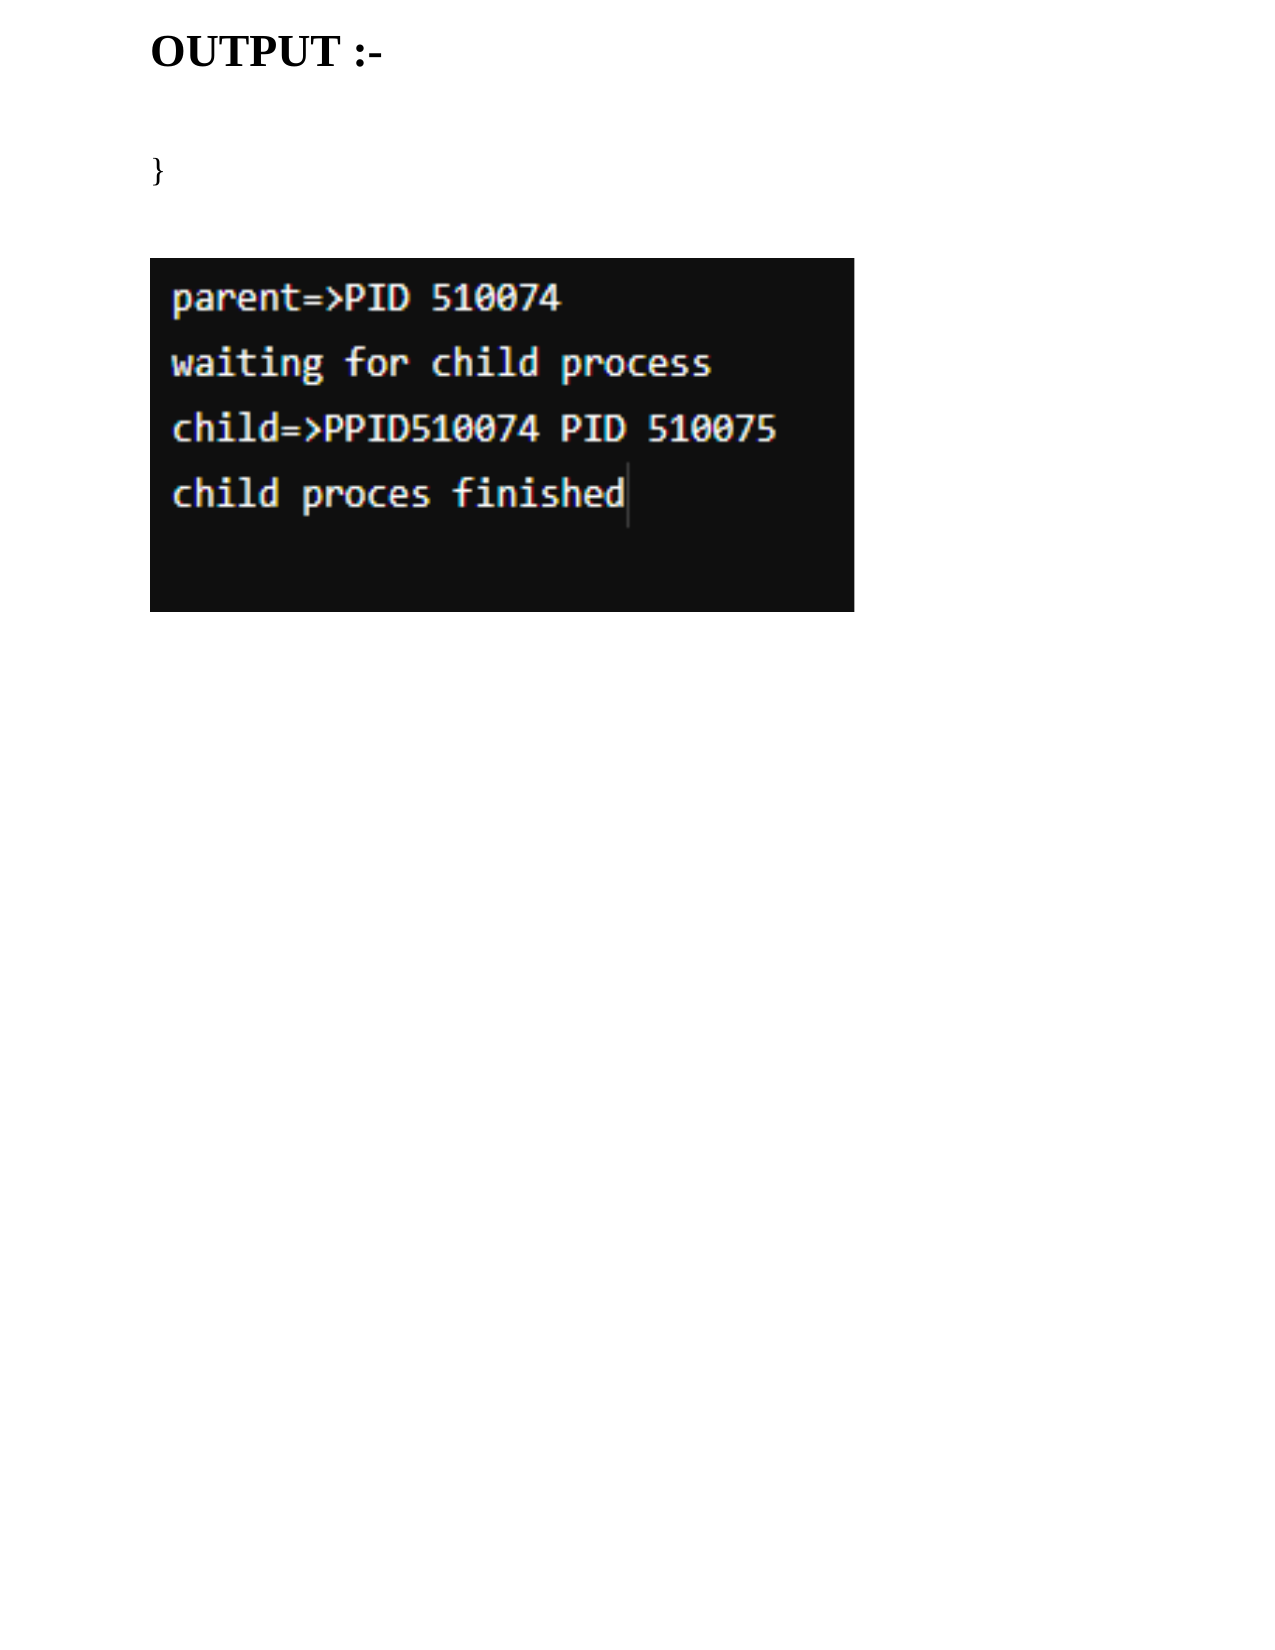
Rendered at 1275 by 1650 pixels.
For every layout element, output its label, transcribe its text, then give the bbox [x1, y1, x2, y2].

picture [150, 258, 855, 612]
text } [150, 150, 1125, 188]
